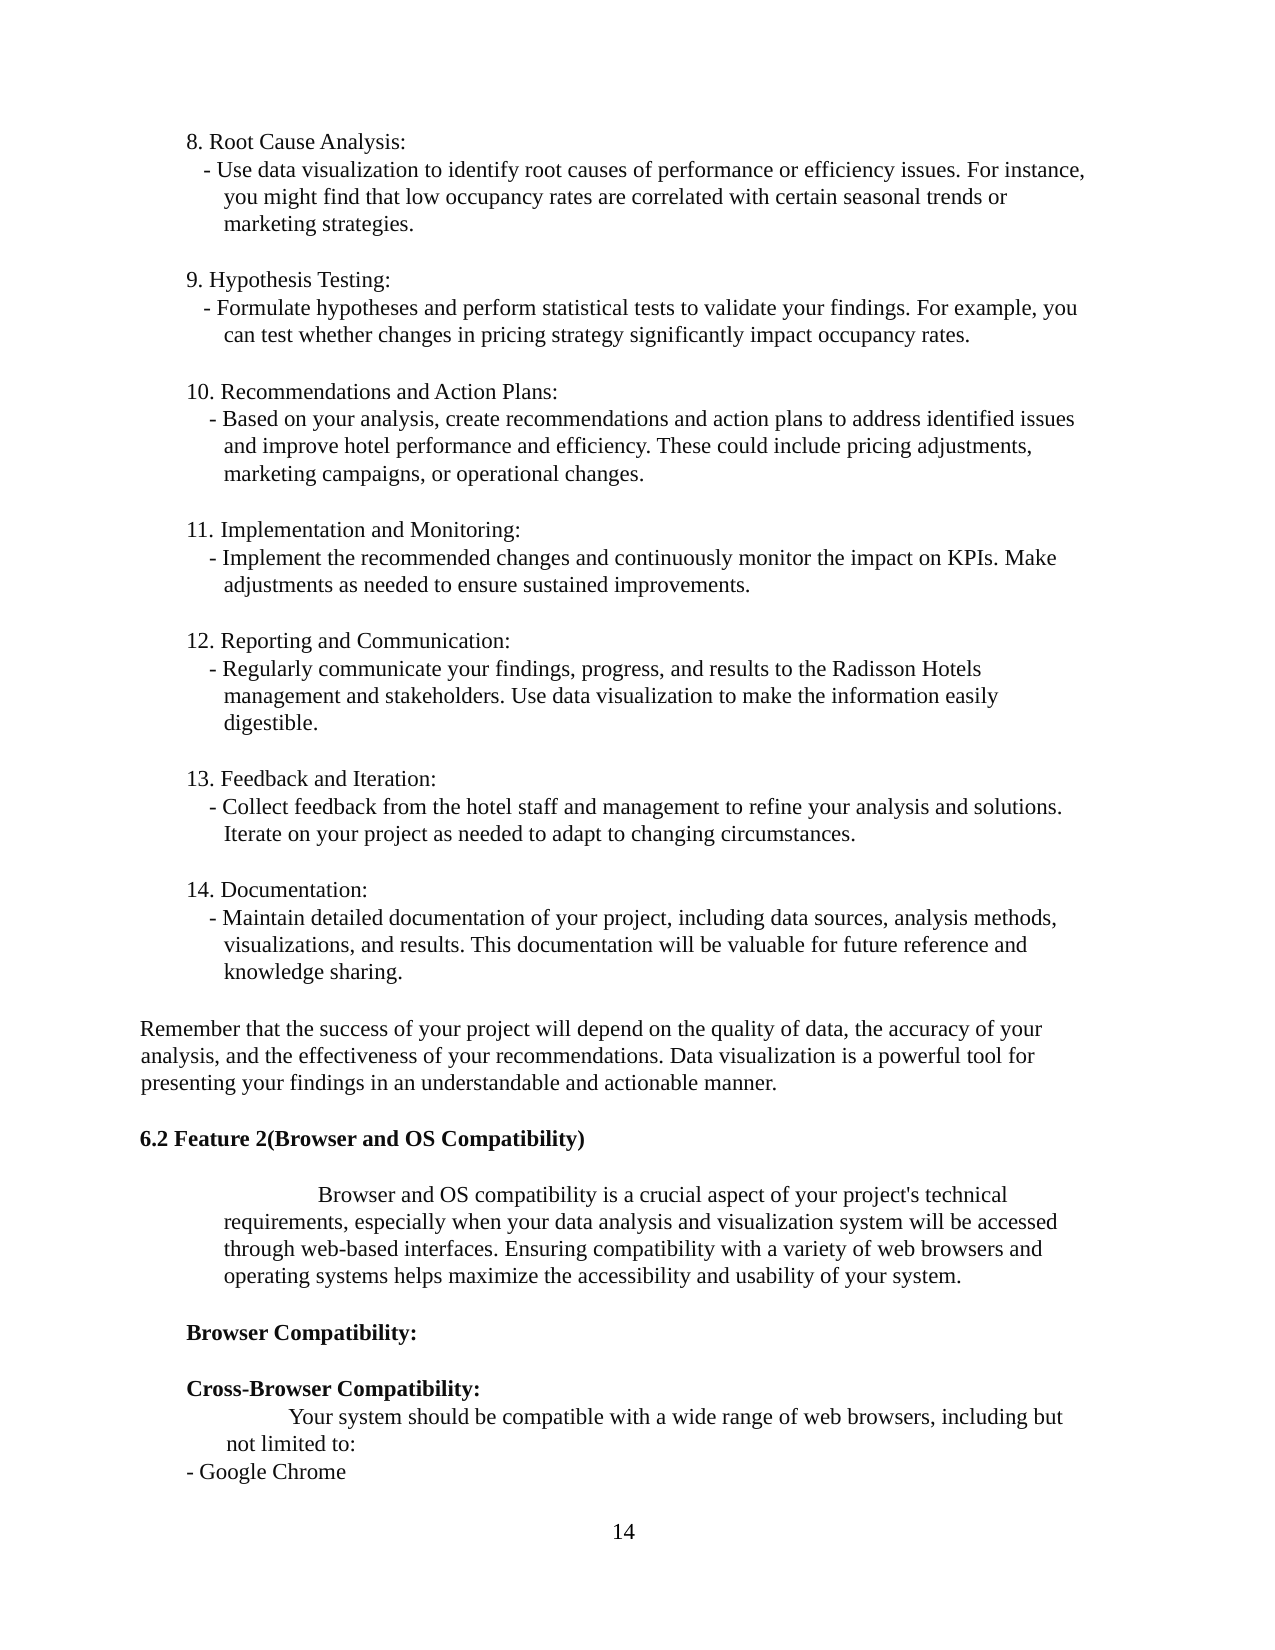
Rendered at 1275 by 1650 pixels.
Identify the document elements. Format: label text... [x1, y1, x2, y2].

text Browser Compatibility: [186, 1319, 704, 1345]
list Feedback and Iteration: [186, 765, 1097, 792]
text 9. Hypothesis Testing: [186, 267, 1097, 293]
list Google Chrome [186, 1458, 1097, 1484]
text - Formulate hypotheses and perform statistical tests to validate your findings. For example, you can test whether changes in pricing strategy significantly impact occupancy rates. [186, 294, 1097, 348]
list Recommendations and Action Plans: [186, 378, 1097, 404]
text Remember that the success of your project will depend on the quality of data, the accuracy of your analysis, and the effectiveness of your recommendations. Data visualization is a powerful tool for presenting your findings in an understandable and actionable manner. [139, 1015, 1097, 1095]
text - Regularly communicate your findings, progress, and results to the Radisson Hotels management and stakeholders. Use data visualization to make the information easily digestible. [186, 655, 1097, 735]
text Cross-Browser Compatibility: [186, 1375, 704, 1401]
text 8. Root Cause Analysis: [186, 128, 1097, 155]
text - Based on your analysis, create recommendations and action plans to address identified issues and improve hotel performance and efficiency. These could include pricing adjustments, marketing campaigns, or operational changes. [186, 406, 1097, 486]
text 6.2 Feature 2(Browser and OS Compatibility) [139, 1125, 704, 1151]
text - Use data visualization to identify root causes of performance or efficiency issues. For instance, you might find that low occupancy rates are correlated with certain seasonal trends or marketing strategies. [186, 156, 1097, 237]
text - Implement the recommended changes and continuously monitor the impact on KPIs. Make adjustments as needed to ensure sustained improvements. [186, 544, 1097, 597]
text Browser and OS compatibility is a crucial aspect of your project's technical requirements, especially when your data analysis and visualization system will be accessed through web-based interfaces. Ensuring compatibility with a variety of web browsers and operating systems helps maximize the accessibility and usability of your system. [186, 1181, 1097, 1289]
text - Collect feedback from the hotel staff and management to refine your analysis and solutions. Iterate on your project as needed to adapt to changing circumstances. [186, 793, 1097, 847]
list Documentation: [186, 876, 1097, 903]
list Implementation and Monitoring: [186, 516, 1097, 542]
text - Maintain detailed documentation of your project, including data sources, analysis methods, visualizations, and results. This documentation will be valuable for future reference and knowledge sharing. [186, 904, 1097, 985]
list Reporting and Communication: [186, 627, 1097, 653]
text Your system should be compatible with a wide range of web browsers, including but not limited to: [225, 1403, 1097, 1456]
